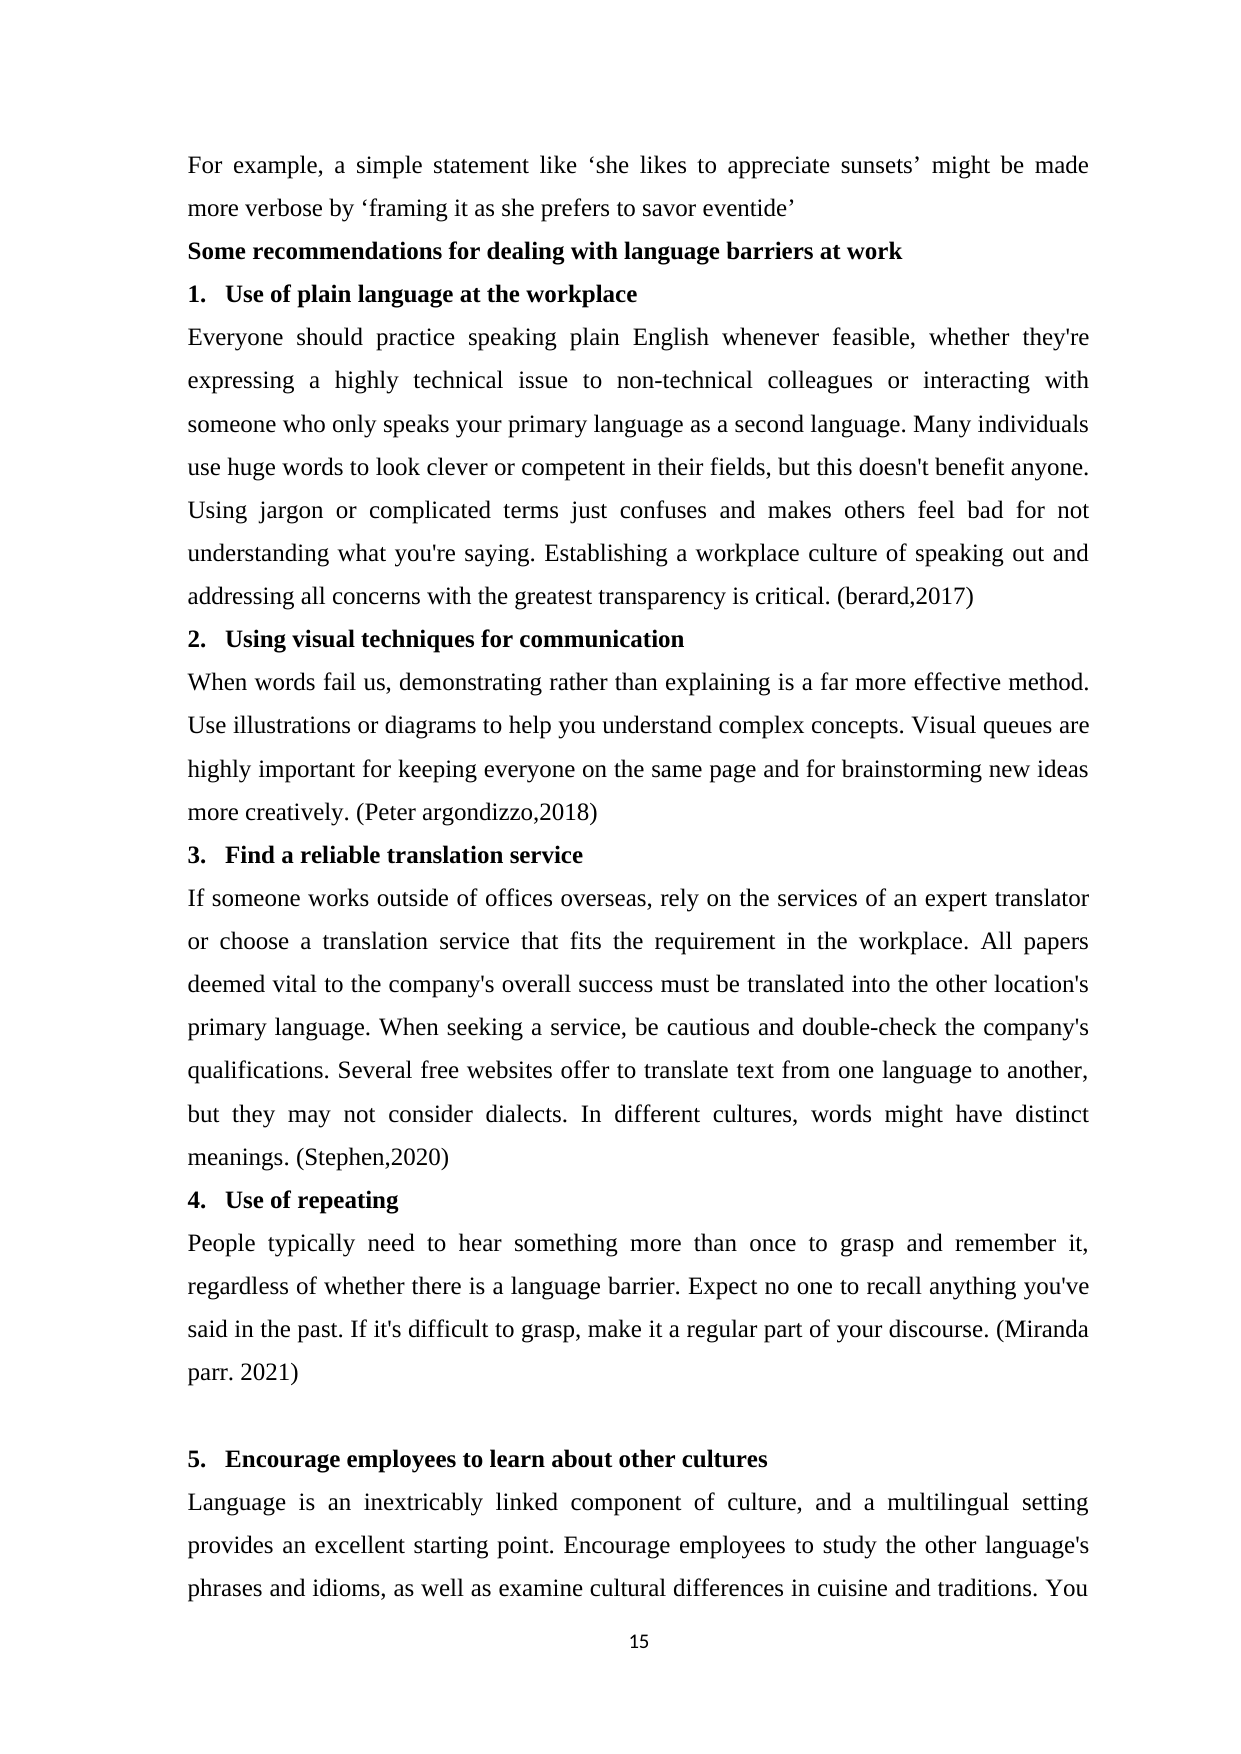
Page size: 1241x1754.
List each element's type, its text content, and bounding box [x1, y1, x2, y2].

text If someone works outside of offices overseas, rely on the services of an expert translator or choose a translation service that fits the requirement in the workplace. All papers deemed vital to the company's overall success must be translated into the other location's primary language. When seeking a service, be cautious and double-check the company's qualifications. Several free websites offer to translate text from one language to another, but they may not consider dialects. In different cultures, words might have distinct meanings. (Stephen,2020) [187, 883, 1090, 1171]
list Encourage employees to learn about other cultures [187, 1444, 1090, 1472]
text For example, a simple statement like ‘she likes to appreciate sunsets’ might be made more verbose by ‘framing it as she prefers to savor eventide’ [187, 150, 1090, 222]
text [187, 1487, 1090, 1602]
text Everyone should practice speaking plain English whenever feasible, whether they're expressing a highly technical issue to non-technical colleagues or interacting with someone who only speaks your primary language as a second language. Many individuals use huge words to look clever or competent in their fields, but this doesn't benefit anyone. Using jargon or complicated terms just confuses and makes others feel bad for not understanding what you're saying. Establishing a workplace culture of speaking out and addressing all concerns with the greatest transparency is critical. (berard,2017) [187, 322, 1090, 610]
text Some recommendations for dealing with language barriers at work [187, 236, 1090, 265]
text People typically need to hear something more than once to grasp and remember it, regardless of whether there is a language barrier. Expect no one to recall anything you've said in the past. If it's difficult to grasp, make it a regular part of your discourse. (Miranda parr. 2021) [187, 1228, 1090, 1386]
list Find a reliable translation service [187, 840, 1090, 869]
text When words fail us, demonstrating rather than explaining is a far more effective method. Use illustrations or diagrams to help you understand complex concepts. Visual queues are highly important for keeping everyone on the same page and for brainstorming new ideas more creatively. (Peter argondizzo,2018) [187, 667, 1090, 826]
list Use of repeating [187, 1185, 1090, 1214]
list Use of plain language at the workplace [187, 279, 1090, 308]
list Using visual techniques for communication [187, 624, 1090, 653]
